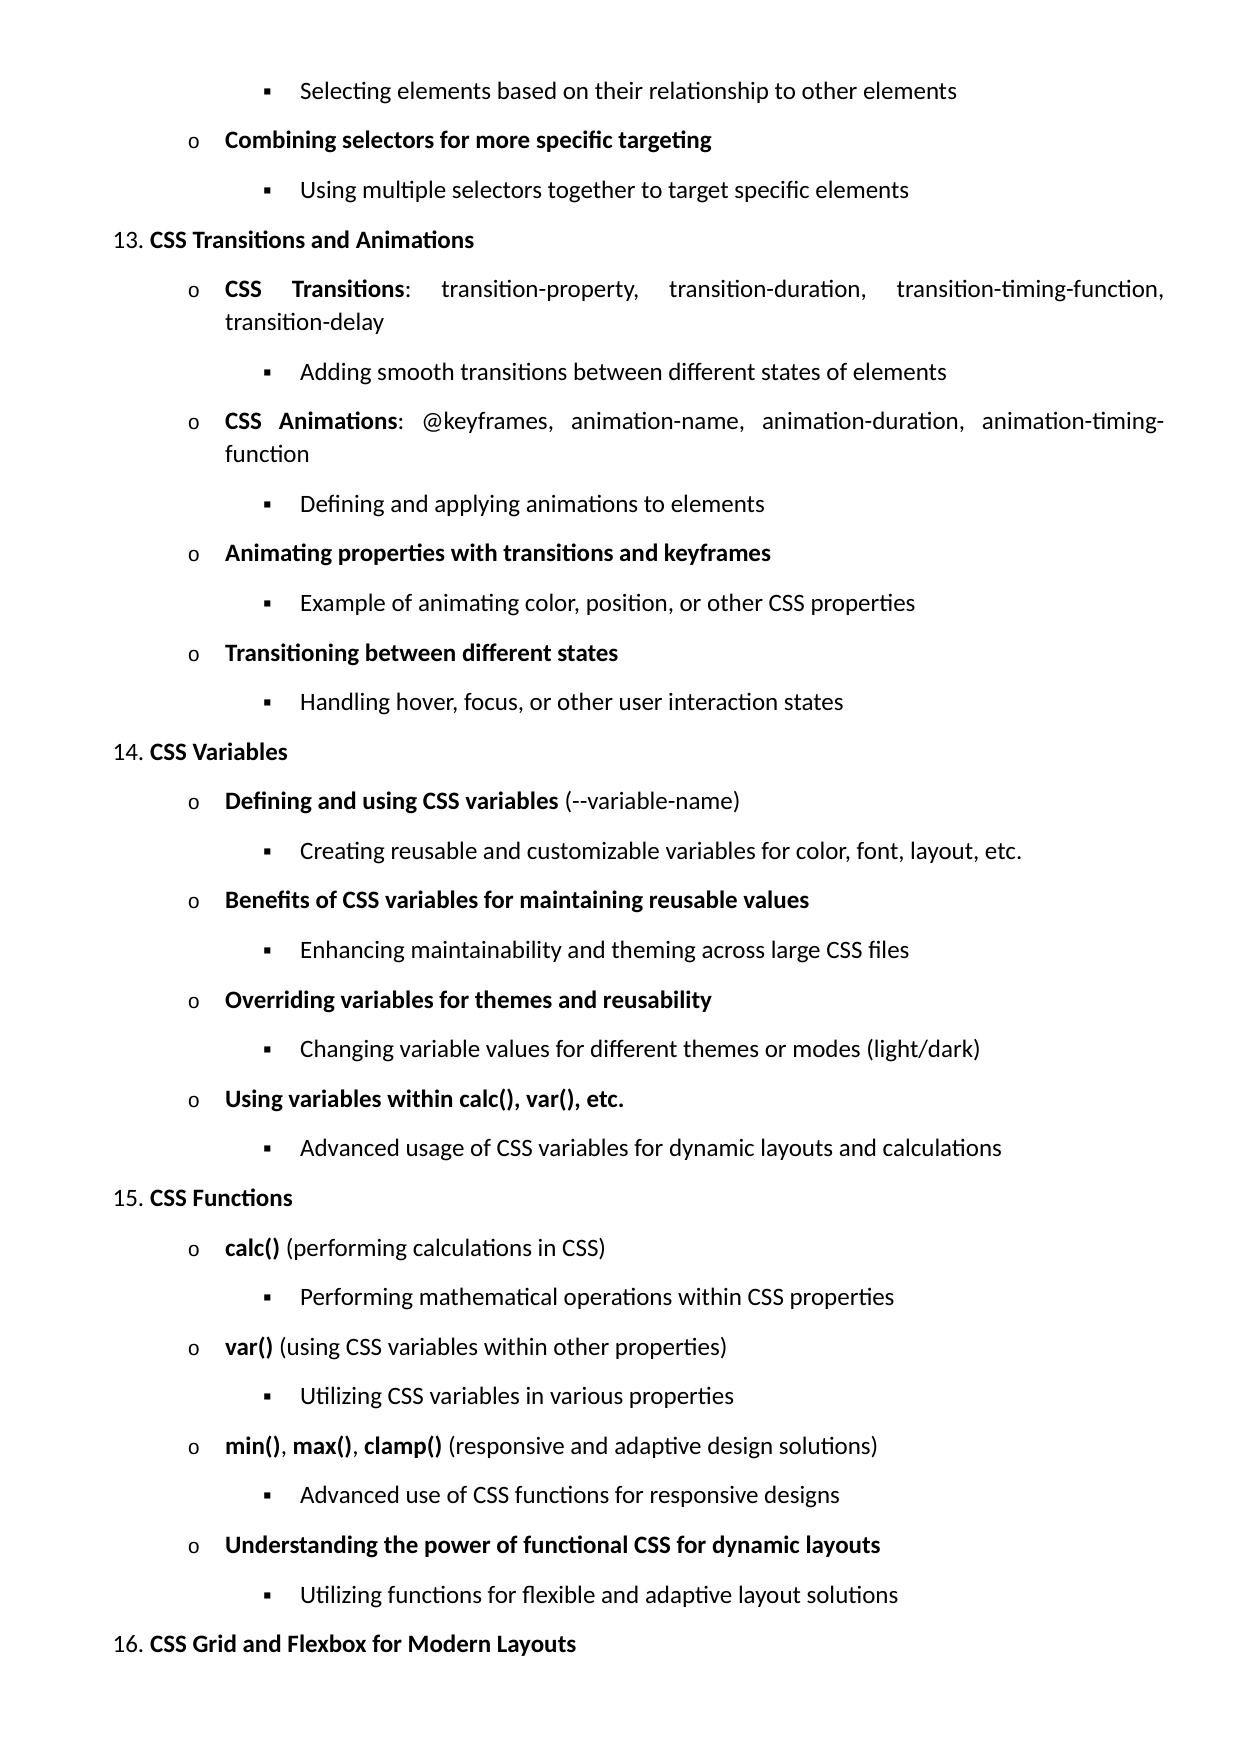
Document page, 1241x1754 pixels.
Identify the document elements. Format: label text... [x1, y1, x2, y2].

list CSS Animations: @keyframes, animation-name, animation-duration, animation-timing-function [187, 405, 1165, 469]
list Defining and using CSS variables (--variable-name) [187, 785, 1165, 816]
list CSS Functions [112, 1182, 1165, 1213]
list Utilizing functions for flexible and adaptive layout solutions [262, 1579, 1165, 1609]
list Example of animating color, position, or other CSS properties [262, 587, 1165, 618]
list Overriding variables for themes and reusability [187, 984, 1165, 1014]
list var() (using CSS variables within other properties) [187, 1331, 1165, 1361]
list Understanding the power of functional CSS for dynamic layouts [187, 1529, 1165, 1560]
list Handling hover, focus, or other user interaction states [262, 686, 1165, 717]
list Combining selectors for more specific targeting [187, 124, 1165, 155]
list Benefits of CSS variables for maintaining reusable values [187, 884, 1165, 915]
list Advanced usage of CSS variables for dynamic layouts and calculations [262, 1132, 1165, 1163]
list Adding smooth transitions between different states of elements [262, 356, 1165, 386]
list Animating properties with transitions and keyframes [187, 537, 1165, 568]
list Transitioning between different states [187, 637, 1165, 667]
list Changing variable values for different themes or modes (light/dark) [262, 1033, 1165, 1064]
list Defining and applying animations to elements [262, 488, 1165, 518]
list Advanced use of CSS functions for responsive designs [262, 1479, 1165, 1510]
list Performing mathematical operations within CSS properties [262, 1281, 1165, 1312]
list Creating reusable and customizable variables for color, font, layout, etc. [262, 835, 1165, 866]
list Using variables within calc(), var(), etc. [187, 1083, 1165, 1113]
list min(), max(), clamp() (responsive and adaptive design solutions) [187, 1430, 1165, 1461]
list CSS Variables [112, 736, 1165, 766]
list CSS Grid and Flexbox for Modern Layouts [112, 1628, 1165, 1659]
list Selecting elements based on their relationship to other elements [262, 75, 1165, 106]
list Enhancing maintainability and theming across large CSS files [262, 934, 1165, 965]
list Utilizing CSS variables in various properties [262, 1380, 1165, 1411]
list calc() (performing calculations in CSS) [187, 1232, 1165, 1262]
list CSS Transitions and Animations [112, 224, 1165, 254]
list Using multiple selectors together to target specific elements [262, 174, 1165, 205]
list CSS Transitions: transition-property, transition-duration, transition-timing-function, transition-delay [187, 273, 1165, 337]
